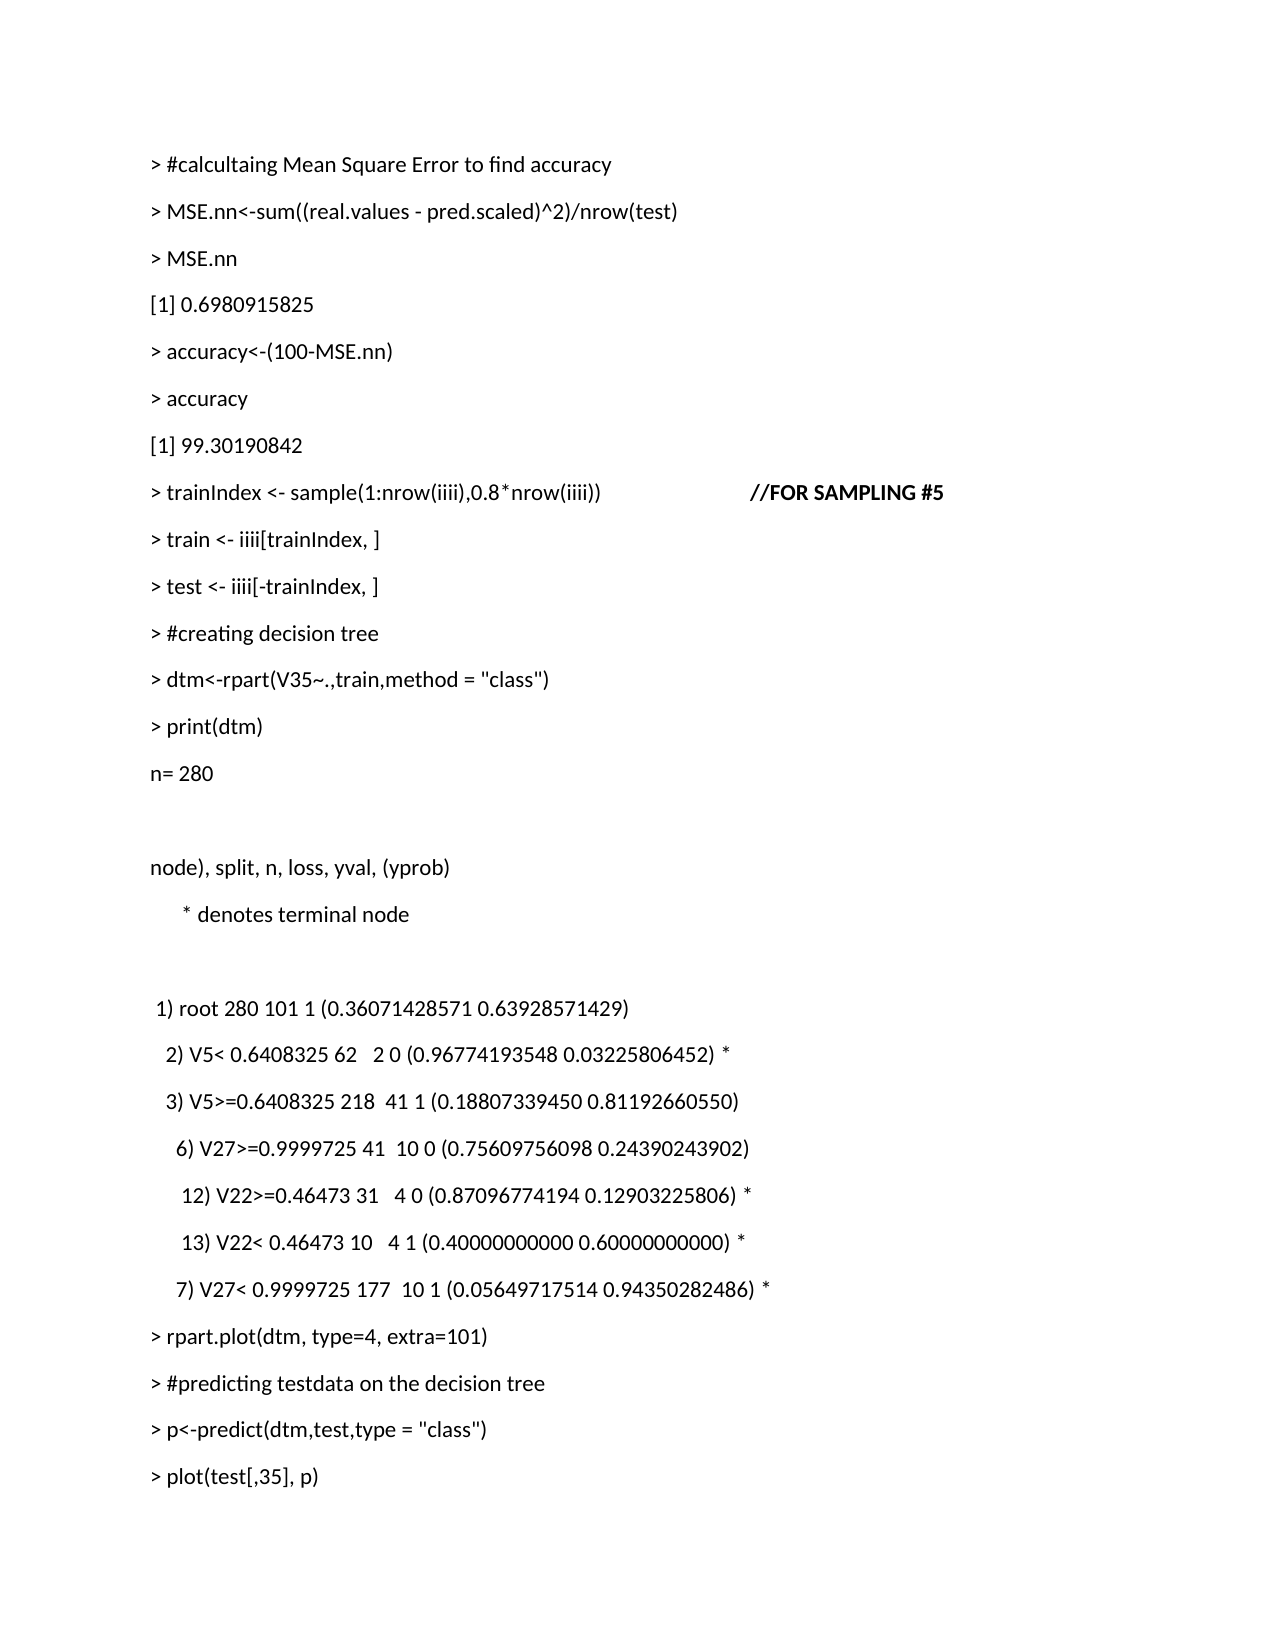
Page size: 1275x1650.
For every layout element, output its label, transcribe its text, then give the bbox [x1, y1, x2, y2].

text > print(dtm) [150, 712, 1125, 741]
text [1] 99.30190842 [150, 431, 1125, 459]
text * denotes terminal node [150, 900, 1125, 928]
text > accuracy [150, 384, 1125, 412]
text > #creating decision tree [150, 619, 1125, 647]
text > #predicting testdata on the decision tree [150, 1369, 1125, 1397]
text 3) V5>=0.6408325 218 41 1 (0.18807339450 0.81192660550) [150, 1087, 1125, 1116]
text > test <- iiii[-trainIndex, ] [150, 572, 1125, 600]
text > accuracy<-(100-MSE.nn) [150, 337, 1125, 366]
text > MSE.nn [150, 244, 1125, 272]
text 13) V22< 0.46473 10 4 1 (0.40000000000 0.60000000000) * [150, 1228, 1125, 1256]
text node), split, n, loss, yval, (yprob) [150, 853, 1125, 881]
text > rpart.plot(dtm, type=4, extra=101) [150, 1322, 1125, 1350]
text 7) V27< 0.9999725 177 10 1 (0.05649717514 0.94350282486) * [150, 1275, 1125, 1303]
text > trainIndex <- sample(1:nrow(iiii),0.8*nrow(iiii)) //FOR SAMPLING #5 [150, 478, 1125, 506]
text > MSE.nn<-sum((real.values - pred.scaled)^2)/nrow(test) [150, 197, 1125, 225]
text 2) V5< 0.6408325 62 2 0 (0.96774193548 0.03225806452) * [150, 1041, 1125, 1069]
text [1] 0.6980915825 [150, 291, 1125, 319]
text > plot(test[,35], p) [150, 1462, 1125, 1491]
text > dtm<-rpart(V35~.,train,method = "class") [150, 666, 1125, 694]
text 1) root 280 101 1 (0.36071428571 0.63928571429) [150, 994, 1125, 1022]
text > #calcultaing Mean Square Error to find accuracy [150, 150, 1125, 178]
text 12) V22>=0.46473 31 4 0 (0.87096774194 0.12903225806) * [150, 1181, 1125, 1209]
text n= 280 [150, 759, 1125, 787]
text > train <- iiii[trainIndex, ] [150, 525, 1125, 553]
text > p<-predict(dtm,test,type = "class") [150, 1416, 1125, 1444]
text 6) V27>=0.9999725 41 10 0 (0.75609756098 0.24390243902) [150, 1134, 1125, 1162]
